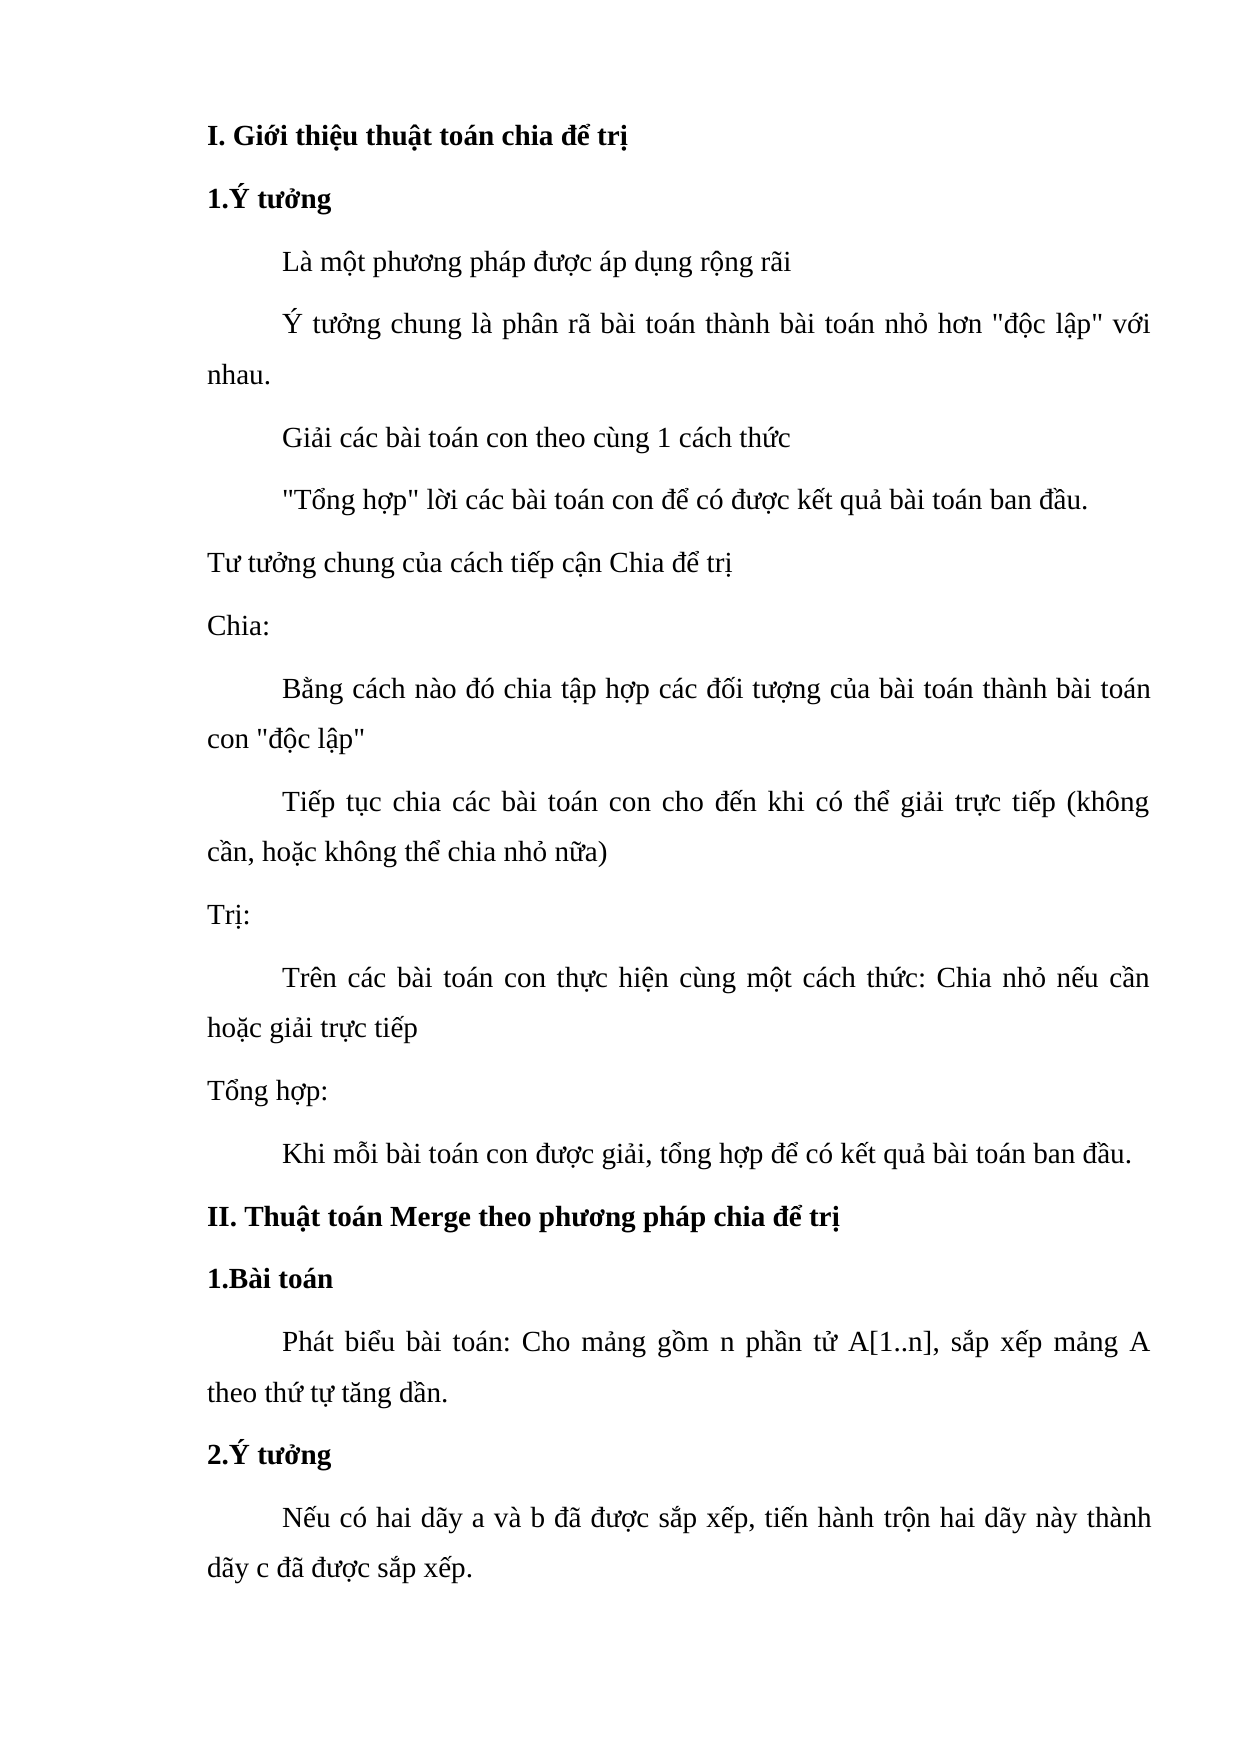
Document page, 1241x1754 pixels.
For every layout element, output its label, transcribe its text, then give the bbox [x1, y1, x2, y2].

text "Tổng hợp" lời các bài toán con để có được kết quả bài toán ban đầu. [207, 482, 1152, 516]
text 2.Ý tưởng [207, 1437, 1152, 1471]
text Ý tưởng chung là phân rã bài toán thành bài toán nhỏ hơn "độc lập" với nhau. [207, 307, 1152, 390]
text I. Giới thiệu thuật toán chia để trị [207, 118, 1152, 152]
text Bằng cách nào đó chia tập hợp các đối tượng của bài toán thành bài toán con "độc lập" [207, 671, 1152, 755]
text Nếu có hai dãy a và b đã được sắp xếp, tiến hành trộn hai dãy này thành dãy c đã được sắp xếp. [207, 1500, 1152, 1584]
text Phát biểu bài toán: Cho mảng gồm n phần tử A[1..n], sắp xếp mảng A theo thứ tự tăng dần. [207, 1324, 1152, 1408]
text Tiếp tục chia các bài toán con cho đến khi có thể giải trực tiếp (không cần, hoặc không thể chia nhỏ nữa) [207, 784, 1152, 868]
text Chia: [207, 608, 1152, 642]
text Trị: [207, 897, 1152, 931]
text 1.Ý tưởng [207, 181, 1152, 214]
text Trên các bài toán con thực hiện cùng một cách thức: Chia nhỏ nếu cần hoặc giải trực tiếp [207, 960, 1152, 1044]
text Tư tưởng chung của cách tiếp cận Chia để trị [207, 545, 1152, 579]
text II. Thuật toán Merge theo phương pháp chia để trị [207, 1199, 1152, 1232]
text Khi mỗi bài toán con được giải, tổng hợp để có kết quả bài toán ban đầu. [207, 1136, 1152, 1169]
text 1.Bài toán [207, 1262, 1152, 1295]
text Là một phương pháp được áp dụng rộng rãi [207, 244, 1152, 277]
text Tổng hợp: [207, 1073, 1152, 1107]
text Giải các bài toán con theo cùng 1 cách thức [207, 420, 1152, 453]
